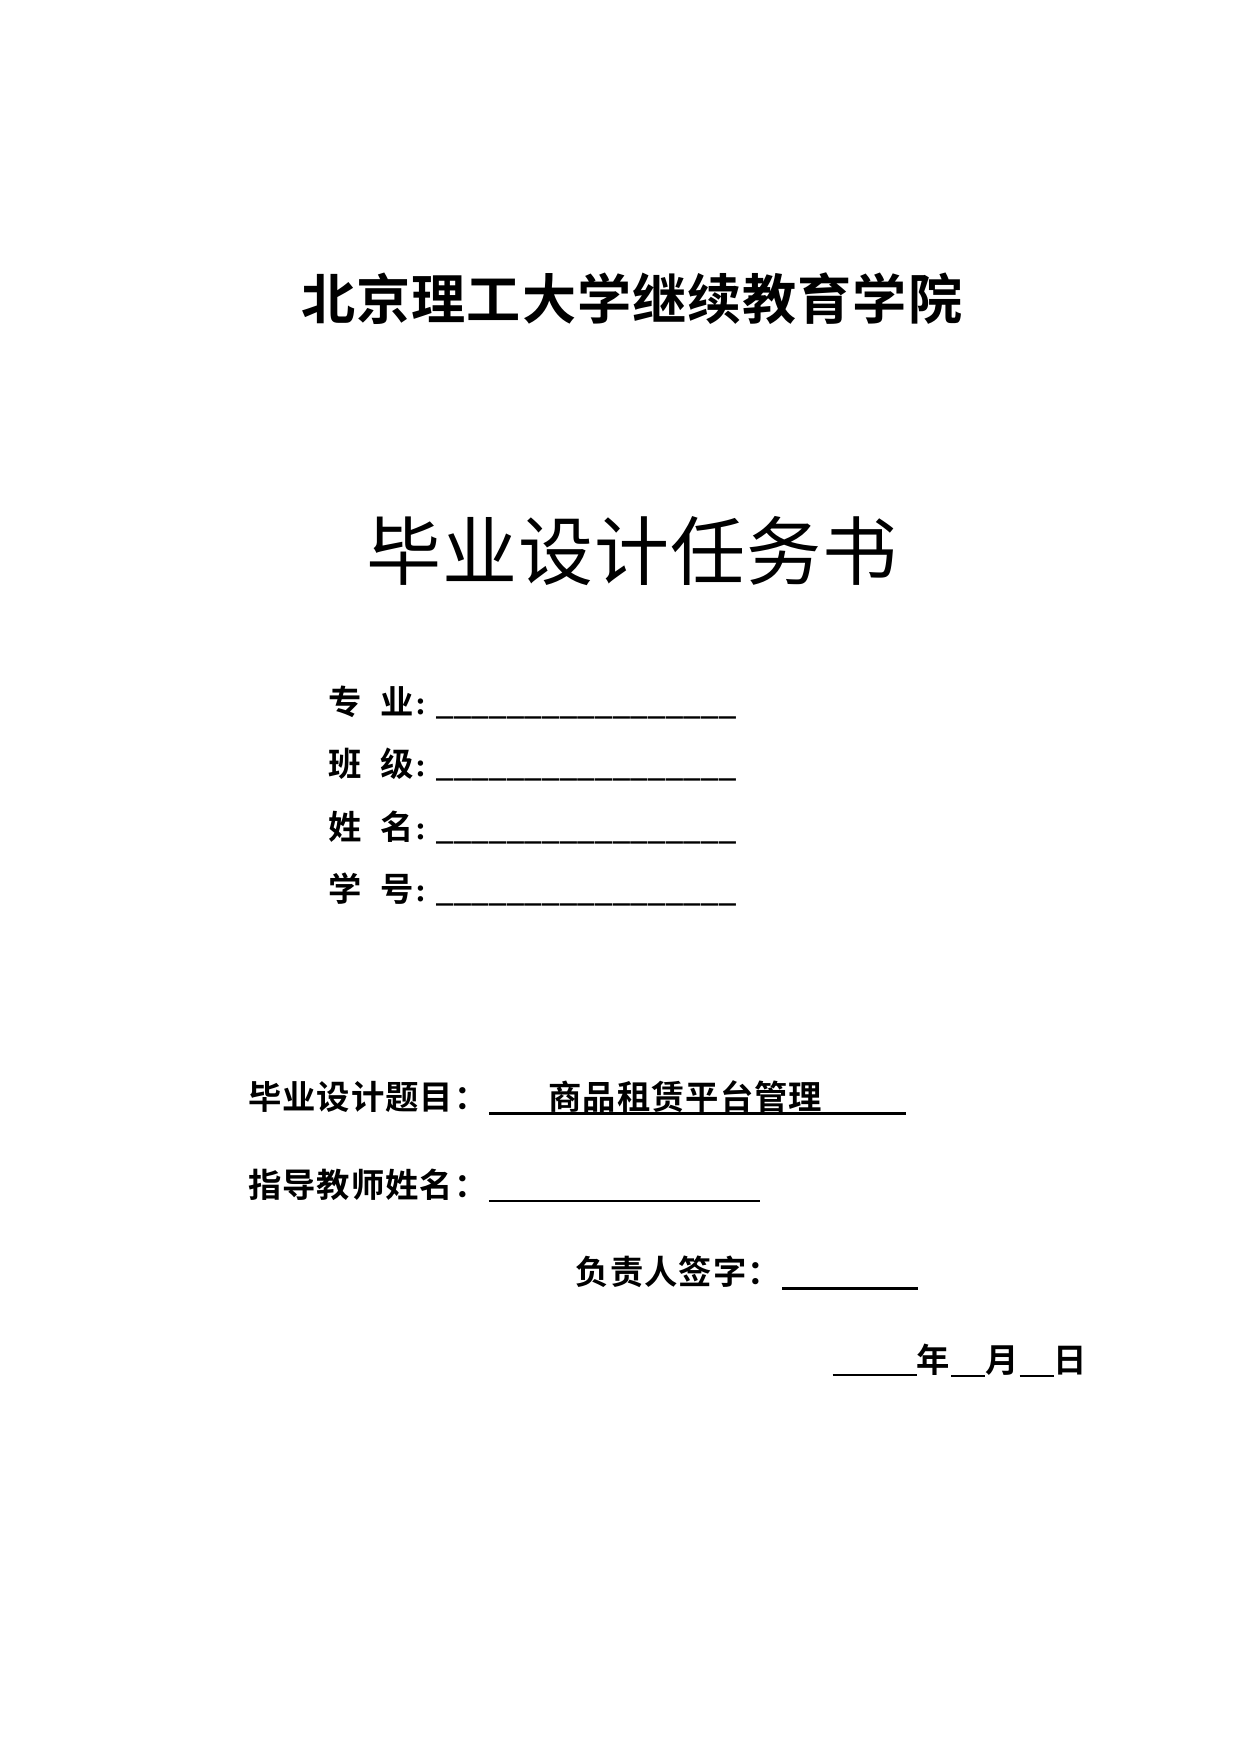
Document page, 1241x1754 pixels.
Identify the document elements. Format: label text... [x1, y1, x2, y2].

text 负责人签字： [177, 1215, 1087, 1302]
text 指导教师姓名： [177, 1127, 1087, 1215]
text 班 级: _________________ [329, 727, 1087, 789]
text 年 月 日 [177, 1302, 1087, 1390]
text 毕业设计题目： 商品租赁平台管理 [177, 1040, 1087, 1127]
text 专 业: _________________ [329, 664, 1087, 727]
text 毕业设计任务书 [177, 510, 1087, 597]
text 北京理工大学继续教育学院 [177, 257, 1087, 335]
text 姓 名: _________________ [329, 789, 1087, 852]
text 学 号: _________________ [329, 852, 1087, 914]
